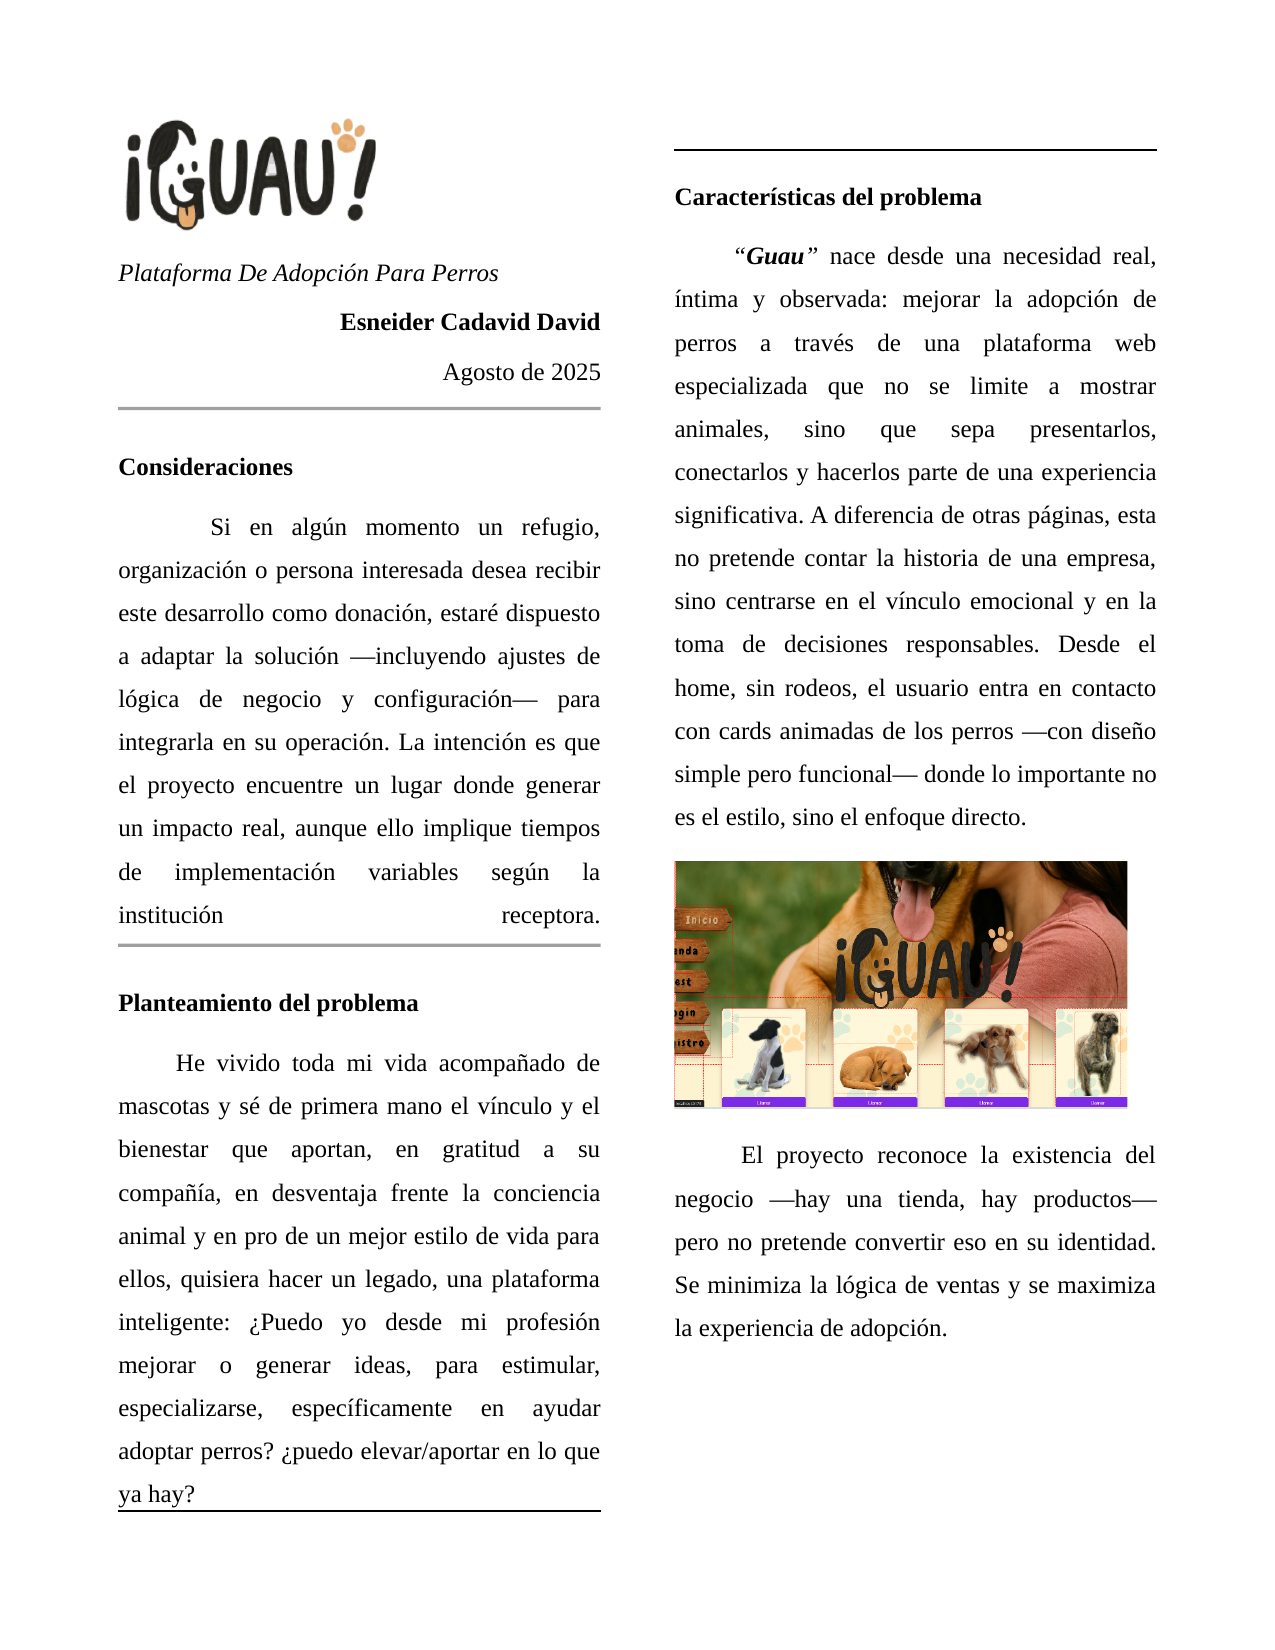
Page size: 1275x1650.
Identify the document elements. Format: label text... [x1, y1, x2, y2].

text “Guau” nace desde una necesidad real, íntima y observada: mejorar la adopción de perros a través de una plataforma web especializada que no se limite a mostrar animales, sino que sepa presentarlos, conectarlos y hacerlos parte de una experiencia significativa. A diferencia de otras páginas, esta no pretende contar la historia de una empresa, sino centrarse en el vínculo emocional y en la toma de decisiones responsables. Desde el home, sin rodeos, el usuario entra en contacto con cards animadas de los perros —con diseño simple pero funcional— donde lo importante no es el estilo, sino el enfoque directo. [674, 241, 1157, 831]
text El proyecto reconoce la existencia del negocio —hay una tienda, hay productos— pero no pretende convertir eso en su identidad. Se minimiza la lógica de ventas y se maximiza la experiencia de adopción. [674, 1141, 1157, 1342]
text He vivido toda mi vida acompañado de mascotas y sé de primera mano el vínculo y el bienestar que aportan, en gratitud a su compañía, en desventaja frente la conciencia animal y en pro de un mejor estilo de vida para ellos, quisiera hacer un legado, una plataforma inteligente: ¿Puedo yo desde mi profesión mejorar o generar ideas, para estimular, especializarse, específicamente en ayudar adoptar perros? ¿puedo elevar/aportar en lo que ya hay? [118, 1048, 601, 1510]
text Consideraciones [118, 411, 601, 481]
text Si en algún momento un refugio, organización o persona interesada desea recibir este desarrollo como donación, estaré dispuesto a adaptar la solución —incluyendo ajustes de lógica de negocio y configuración— para integrarla en su operación. La intención es que el proyecto encuentre un lugar donde generar un impacto real, aunque ello implique tiempos de implementación variables según la institución receptora.Planteamiento del problema [118, 512, 601, 943]
text Plataforma De Adopción Para Perros [118, 258, 601, 287]
picture [674, 861, 1128, 1109]
text Si en algún momento un refugio, organización o persona interesada desea recibir este desarrollo como donación, estaré dispuesto a adaptar la solución —incluyendo ajustes de lógica de negocio y configuración— para integrarla en su operación. La intención es que el proyecto encuentre un lugar donde generar un impacto real, aunque ello implique tiempos de implementación variables según la institución receptora.Planteamiento del problema [118, 947, 601, 1017]
text Esneider Cadavid David [118, 307, 601, 336]
text Agosto de 2025 [118, 357, 601, 386]
text Características del problema [674, 182, 1157, 210]
picture [118, 118, 376, 237]
